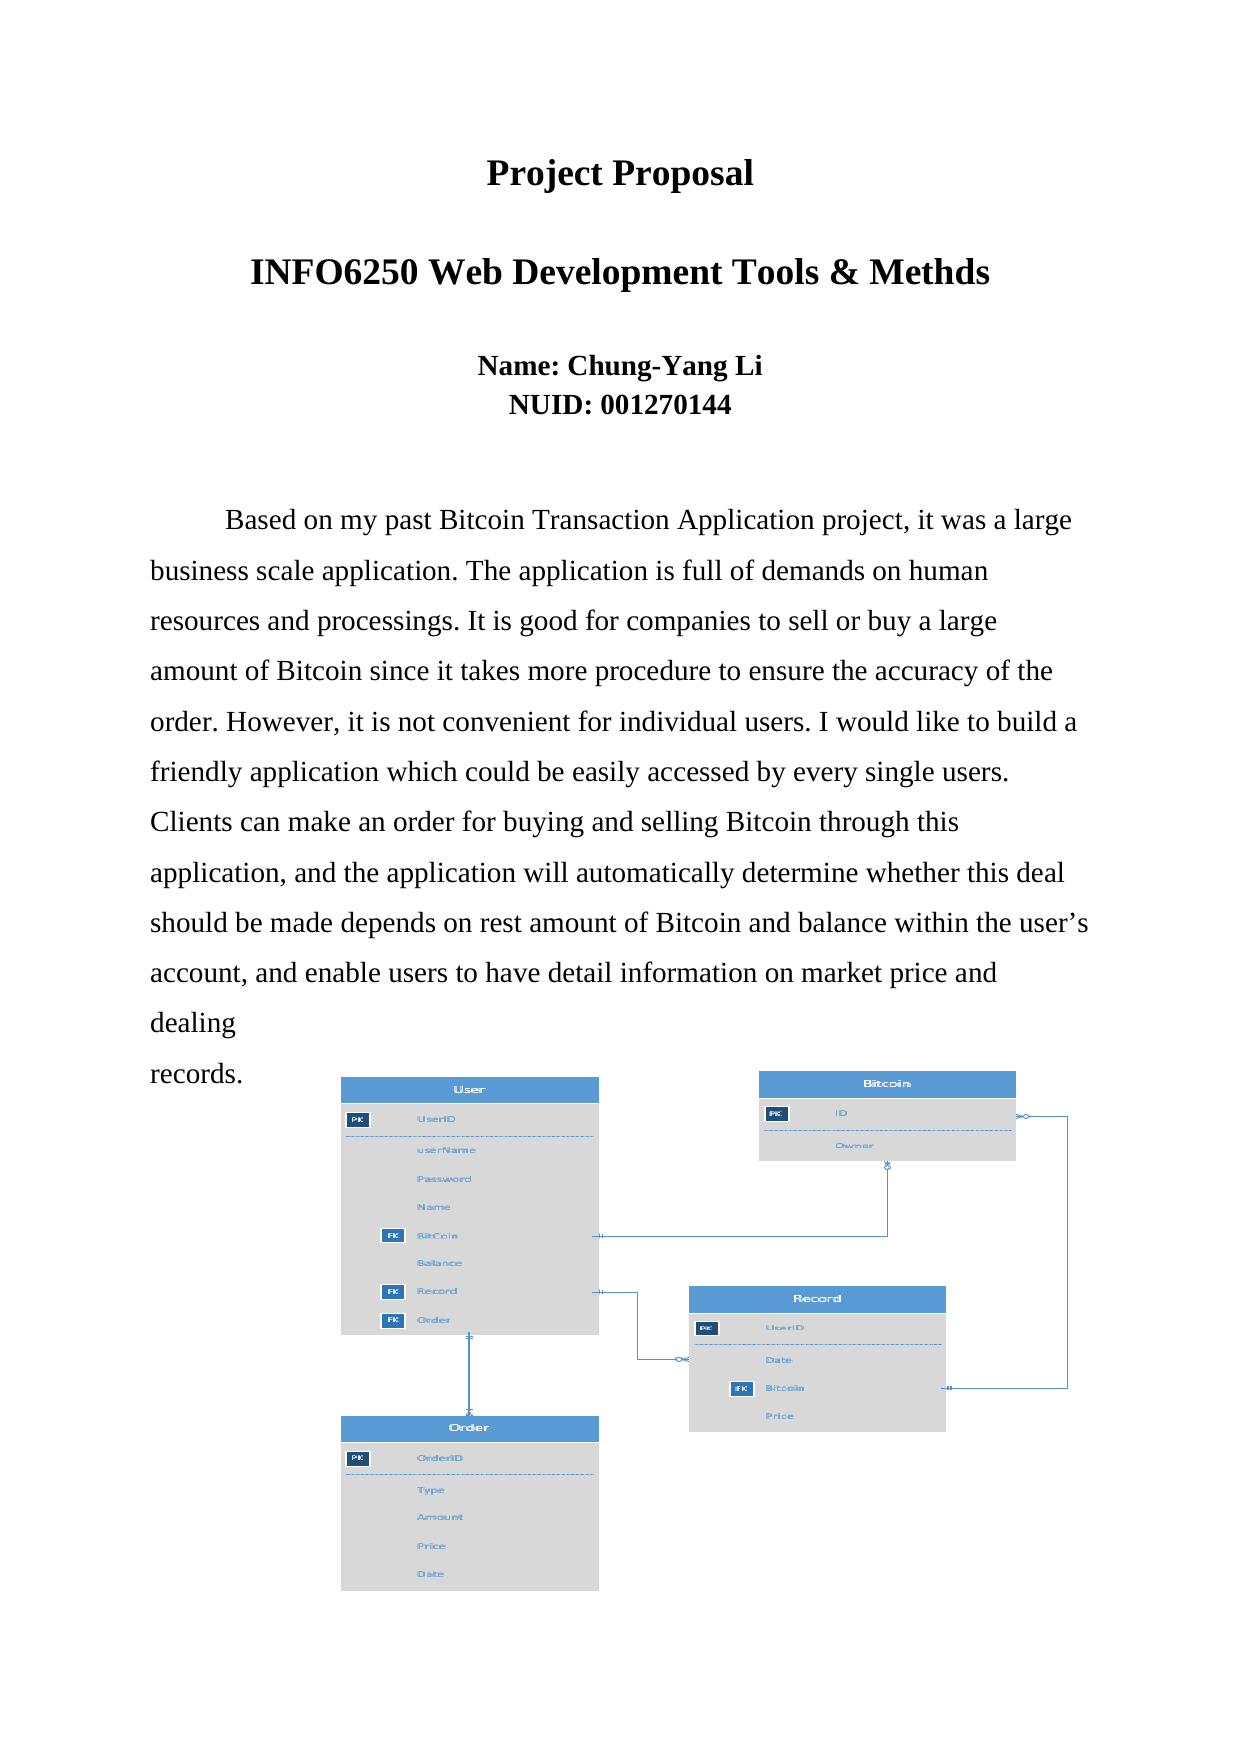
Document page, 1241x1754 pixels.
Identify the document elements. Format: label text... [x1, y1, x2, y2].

text Based on my past Bitcoin Transaction Application project, it was a large business scale application. The application is full of demands on human resources and processings. It is good for companies to sell or buy a large amount of Bitcoin since it takes more procedure to ensure the accuracy of the order. However, it is not convenient for individual users. I would like to build a friendly application which could be easily accessed by every single users. Clients can make an order for buying and selling Bitcoin through this application, and the application will automatically determine whether this deal should be made depends on rest amount of Bitcoin and balance within the user’s account, and enable users to have detail information on market price and dealing records. [150, 502, 1090, 1089]
text NUID: 001270144 [150, 387, 1090, 420]
text INFO6250 Web Development Tools & Methds [150, 249, 1090, 292]
text Project Proposal [150, 150, 1090, 193]
picture [287, 1055, 1091, 1605]
text Name: Chung-Yang Li [150, 348, 1090, 382]
